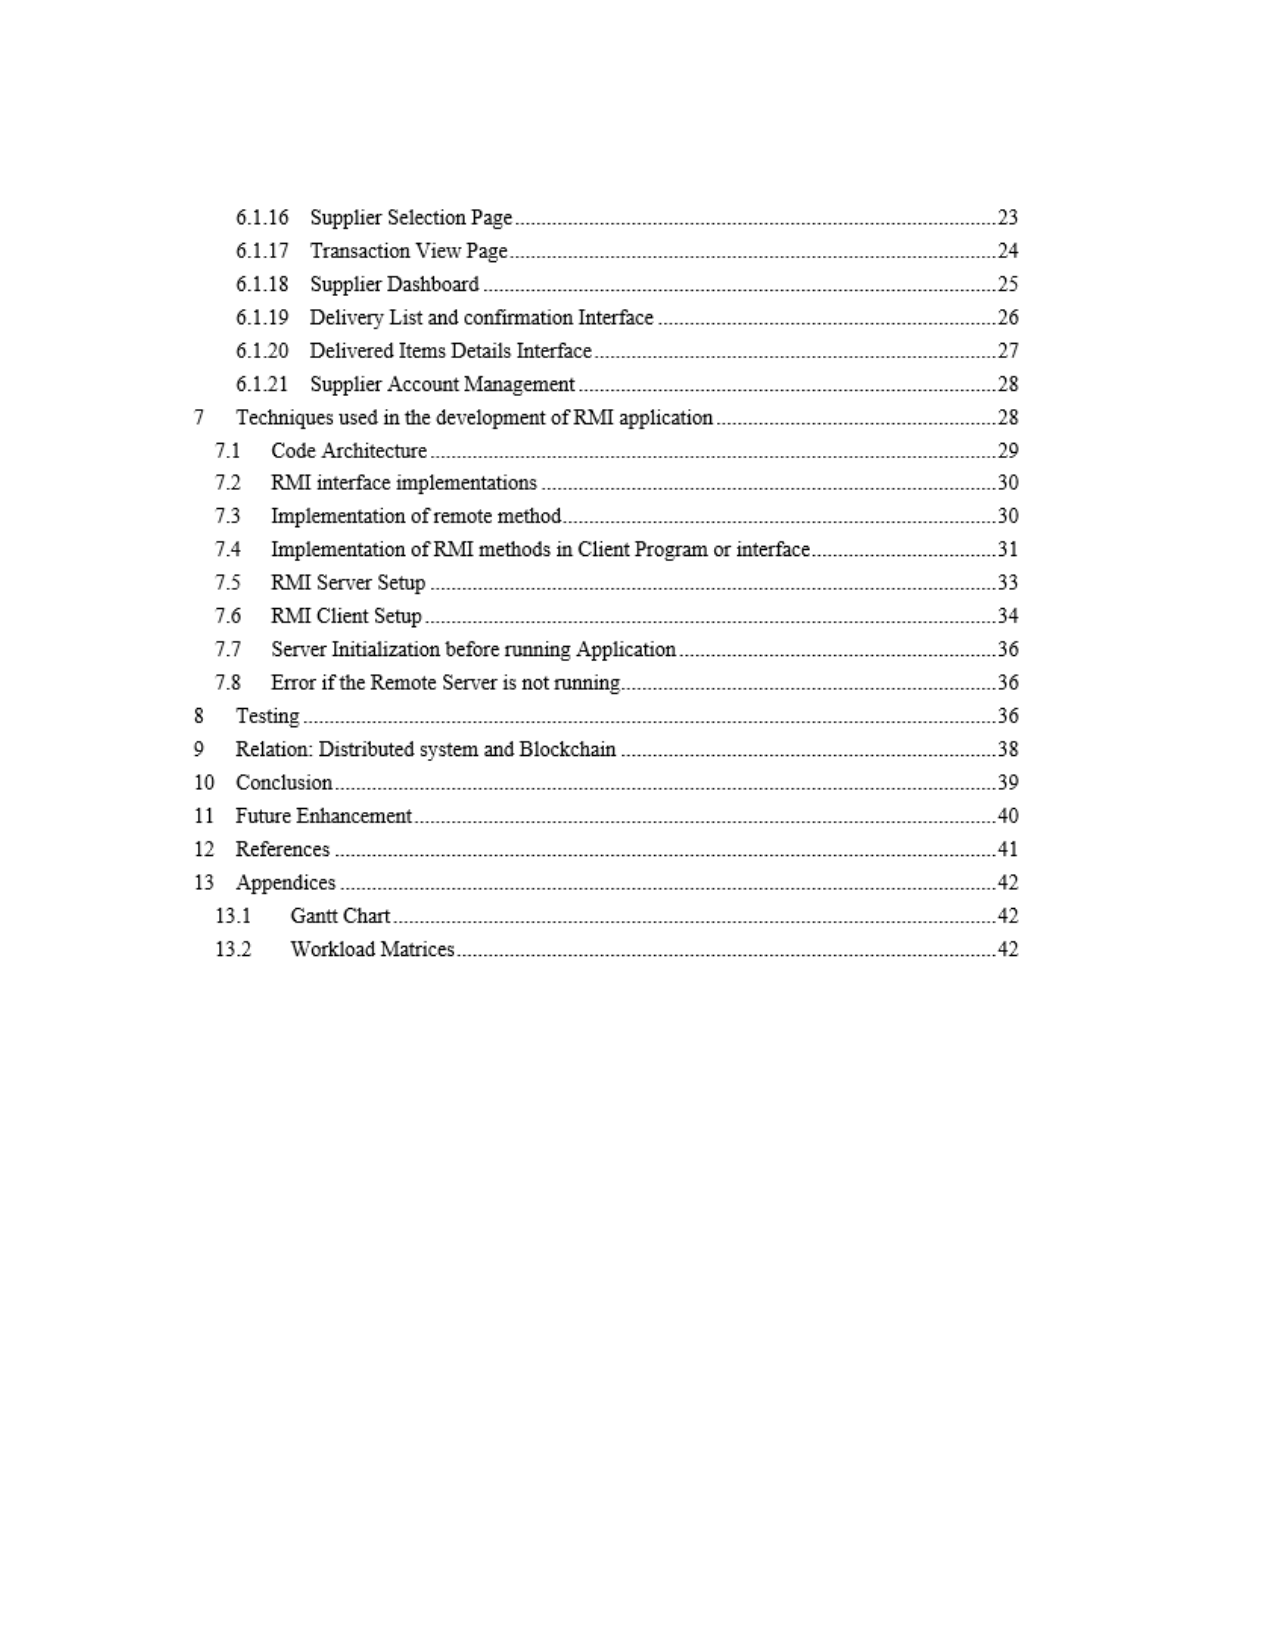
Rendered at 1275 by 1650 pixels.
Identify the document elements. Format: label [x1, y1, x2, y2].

picture [150, 150, 1102, 1161]
